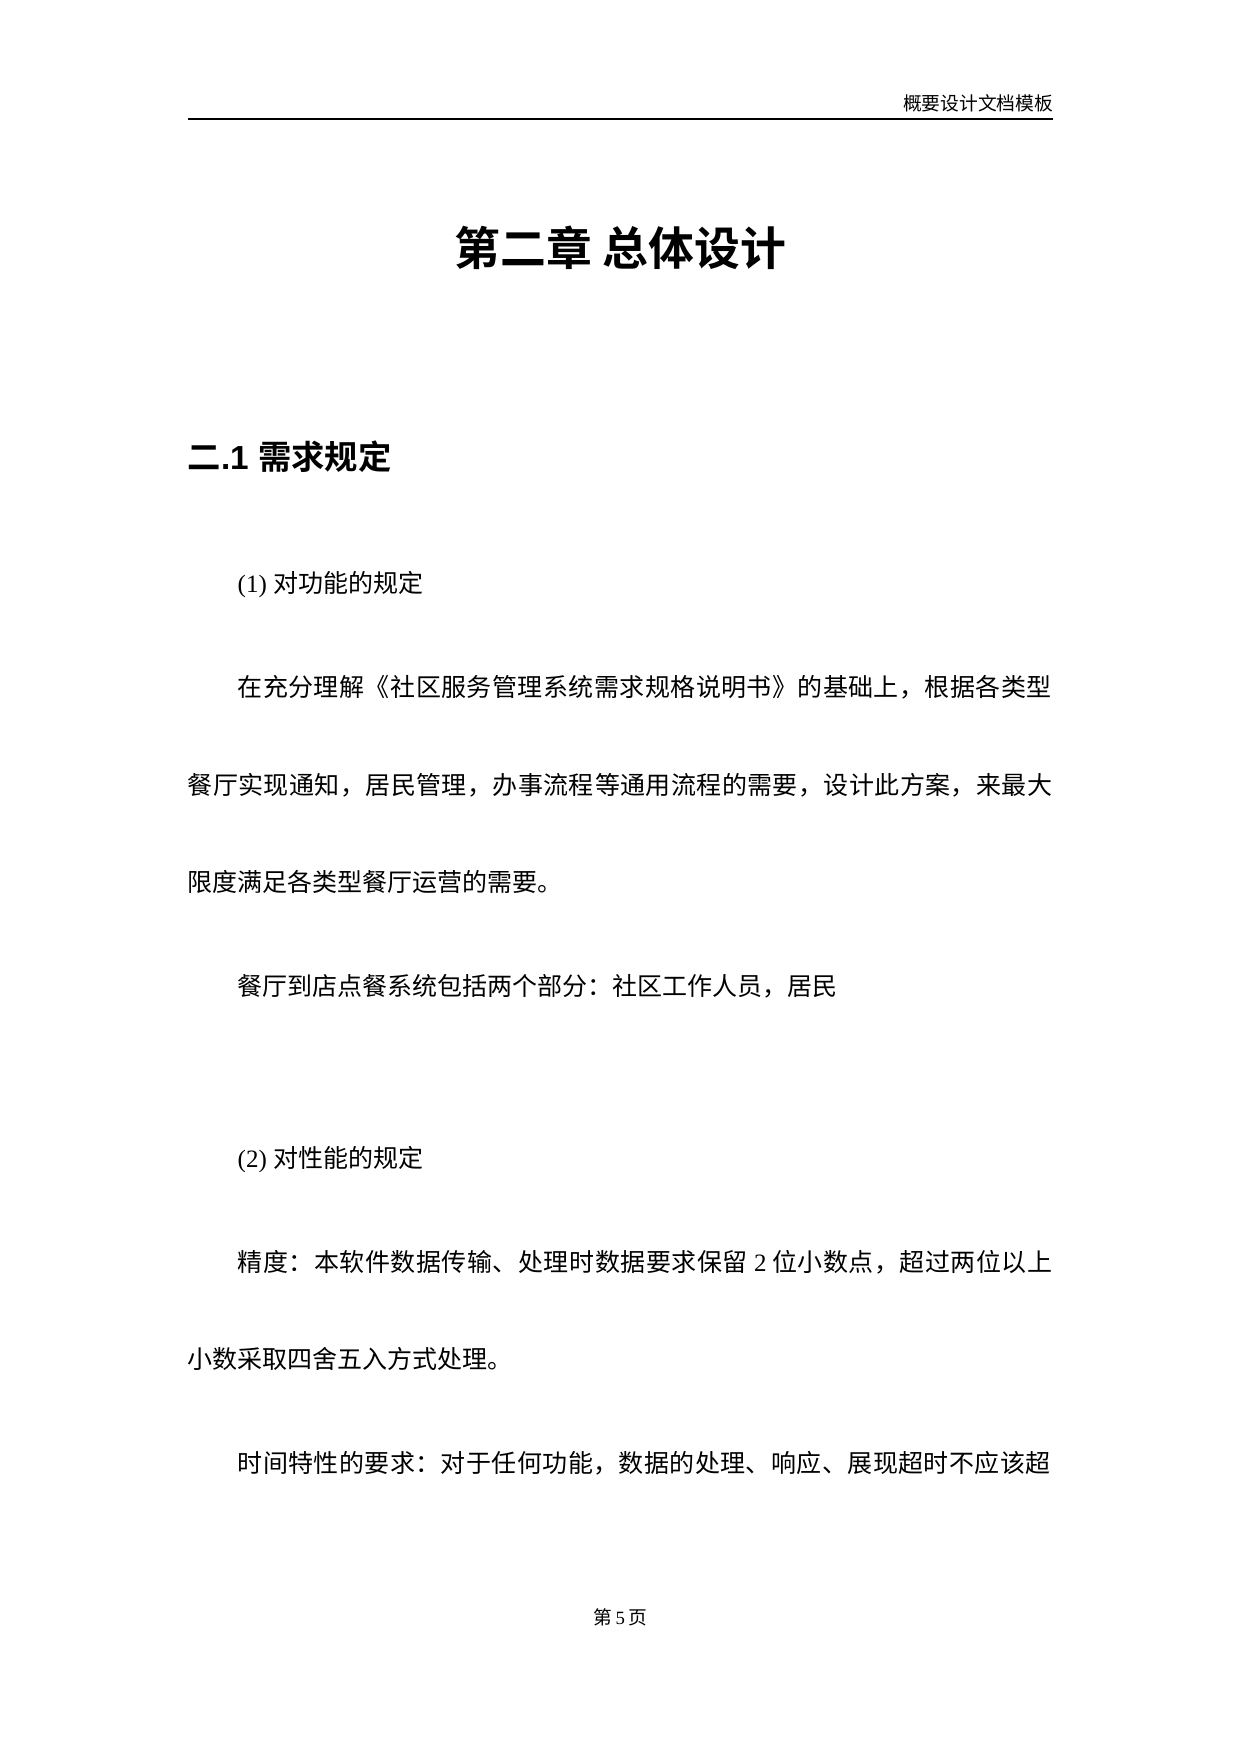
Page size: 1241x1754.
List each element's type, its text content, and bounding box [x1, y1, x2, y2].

text 餐厅到店点餐系统包括两个部分：社区工作人员，居民 [187, 952, 1053, 1017]
text 精度：本软件数据传输、处理时数据要求保留2位小数点，超过两位以上小数采取四舍五入方式处理。 [187, 1228, 1053, 1390]
text (2) 对性能的规定 [187, 1124, 1053, 1189]
text (1) 对功能的规定 [187, 549, 1053, 614]
subtitle 需求规定 [187, 422, 1053, 487]
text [187, 1429, 1053, 1494]
subtitle 总体设计 [187, 197, 1053, 294]
text 在充分理解《社区服务管理系统需求规格说明书》的基础上，根据各类型餐厅实现通知，居民管理，办事流程等通用流程的需要，设计此方案，来最大限度满足各类型餐厅运营的需要。 [187, 653, 1053, 913]
